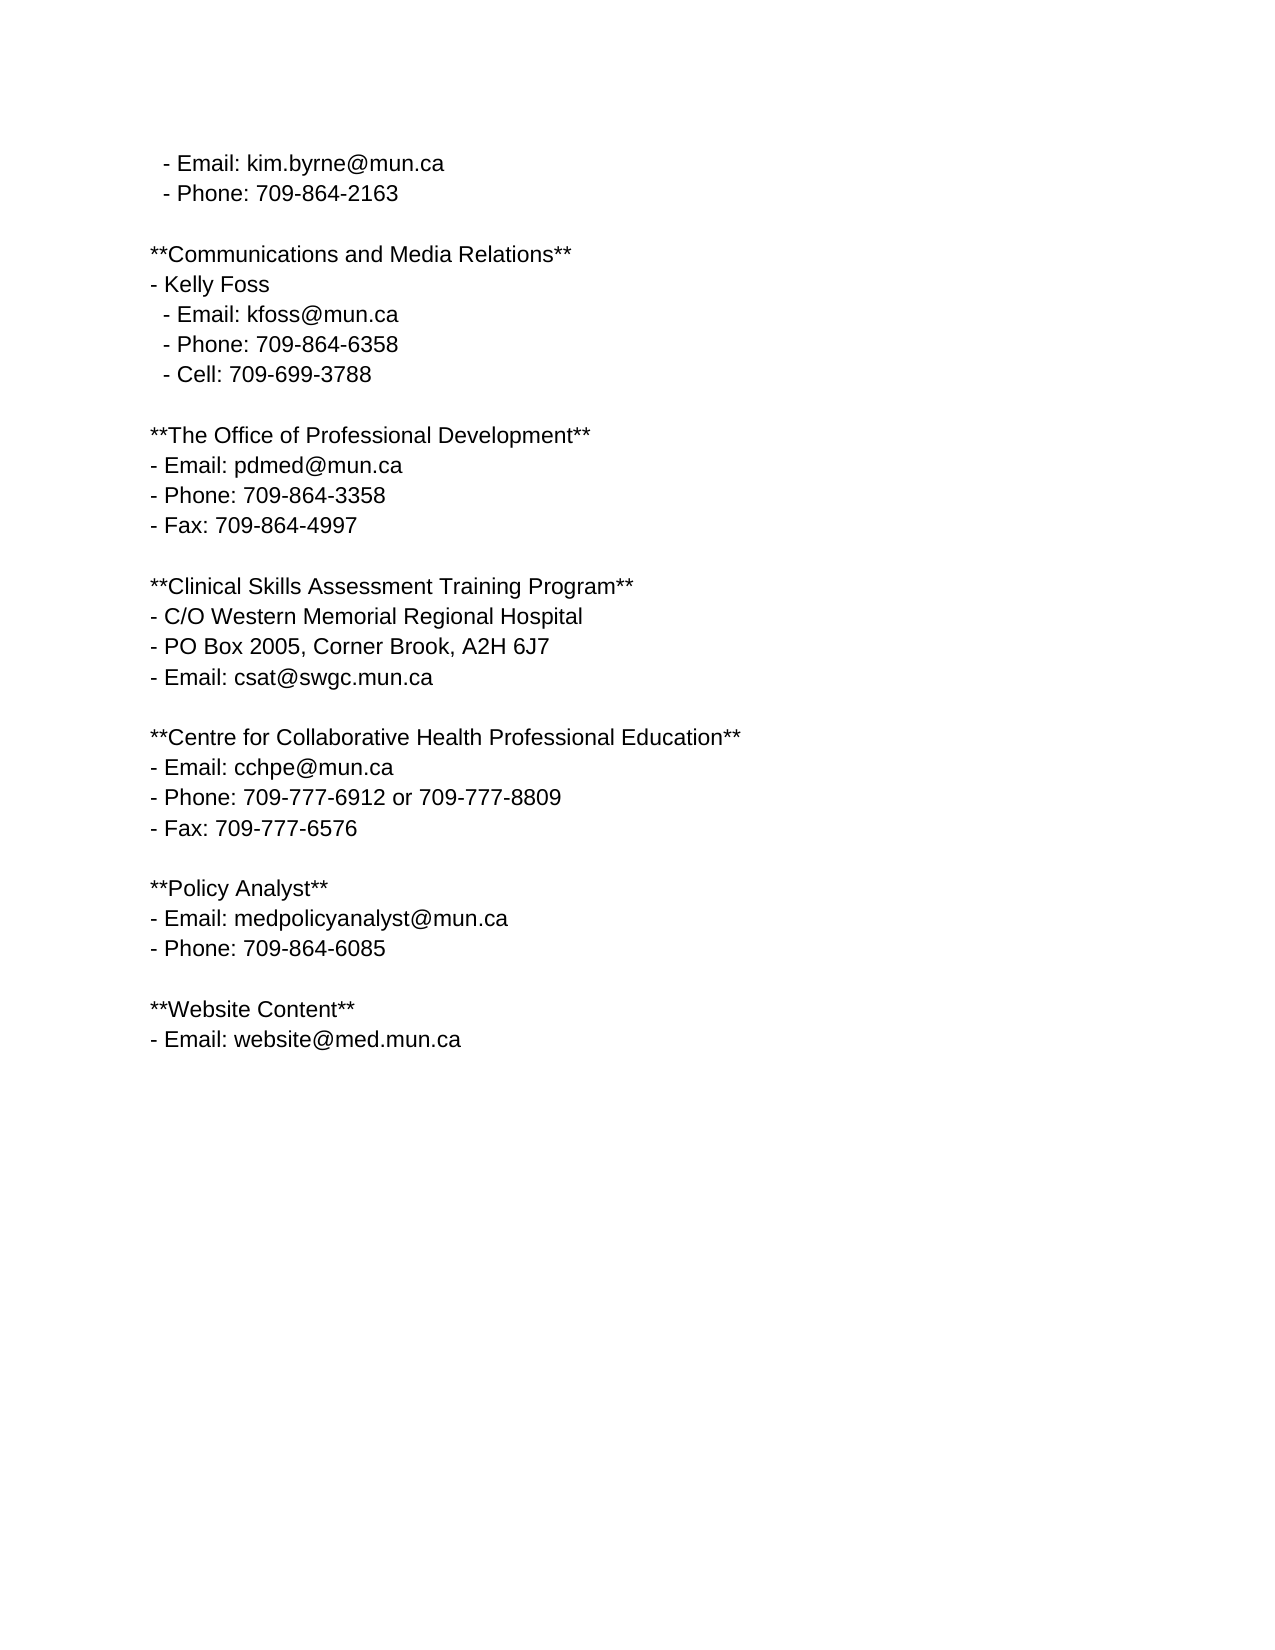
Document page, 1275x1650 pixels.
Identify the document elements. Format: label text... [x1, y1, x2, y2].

text **The Office of Professional Development** [150, 422, 1125, 448]
text - C/O Western Memorial Regional Hospital [150, 603, 1125, 629]
text - Kelly Foss [150, 271, 1125, 297]
text - Email: medpolicyanalyst@mun.ca [150, 905, 1125, 932]
text - Email: kim.byrne@mun.ca [150, 150, 1125, 176]
text - Email: website@med.mun.ca [150, 1026, 1125, 1052]
text **Clinical Skills Assessment Training Program** [150, 573, 1125, 599]
text - Fax: 709-777-6576 [150, 814, 1125, 841]
text - PO Box 2005, Corner Brook, A2H 6J7 [150, 633, 1125, 660]
text - Email: cchpe@mun.ca [150, 754, 1125, 781]
text - Email: pdmed@mun.ca [150, 452, 1125, 478]
text - Phone: 709-864-2163 [150, 180, 1125, 207]
text **Website Content** [150, 996, 1125, 1022]
text **Communications and Media Relations** [150, 241, 1125, 267]
text - Phone: 709-864-6358 [150, 331, 1125, 358]
text **Policy Analyst** [150, 875, 1125, 901]
text **Centre for Collaborative Health Professional Education** [150, 724, 1125, 750]
text - Phone: 709-864-6085 [150, 935, 1125, 962]
text - Fax: 709-864-4997 [150, 512, 1125, 539]
text - Cell: 709-699-3788 [150, 361, 1125, 388]
text - Email: csat@swgc.mun.ca [150, 663, 1125, 690]
text - Phone: 709-777-6912 or 709-777-8809 [150, 784, 1125, 811]
text - Email: kfoss@mun.ca [150, 301, 1125, 327]
text - Phone: 709-864-3358 [150, 482, 1125, 509]
